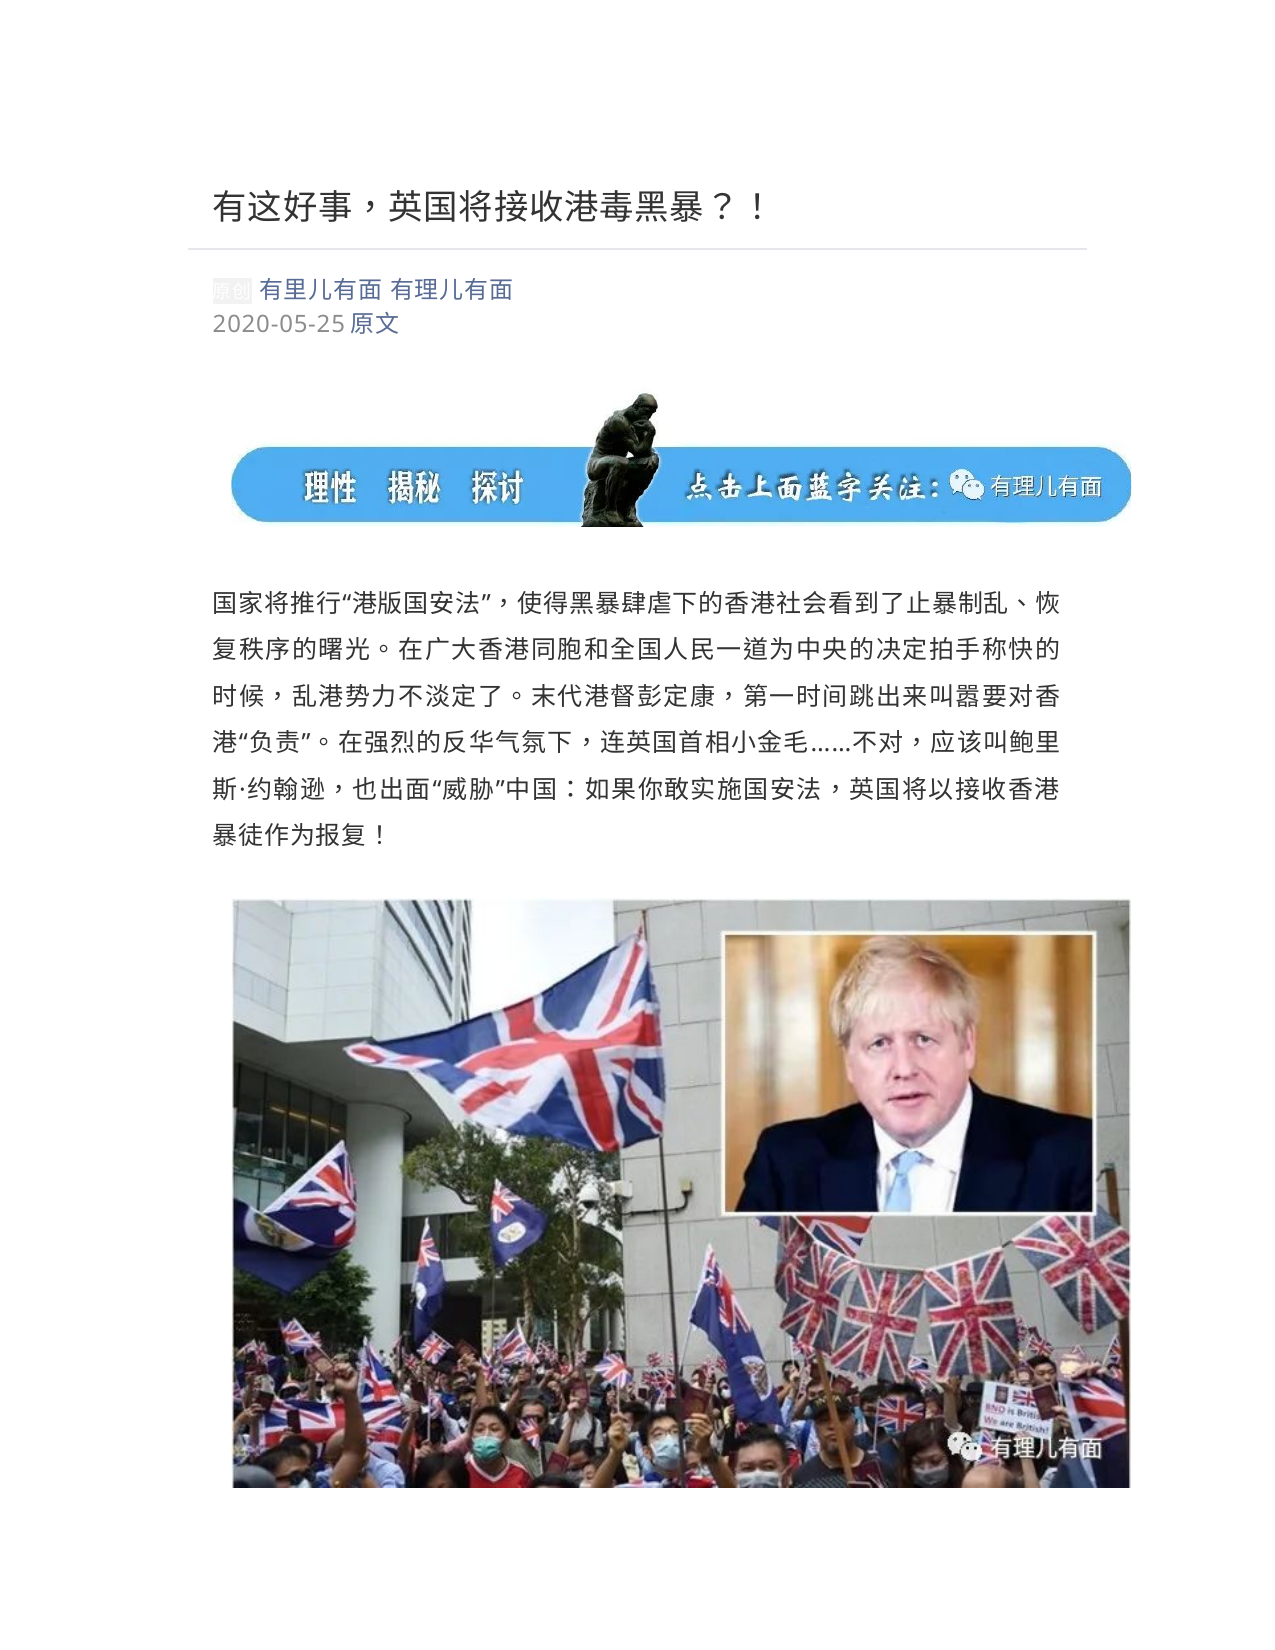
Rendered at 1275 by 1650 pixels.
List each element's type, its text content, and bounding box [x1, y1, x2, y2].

text 国家将推行“港版国安法”，使得黑暴肆虐下的香港社会看到了止暴制乱、恢复秩序的曙光。在广大香港同胞和全国人民一道为中央的决定拍手称快的时候，乱港势力不淡定了。末代港督彭定康，第一时间跳出来叫嚣要对香港“负责”。在强烈的反华气氛下，连英国首相小金毛……不对，应该叫鲍里斯·约翰逊，也出面“威胁”中国：如果你敢实施国安法，英国将以接收香港暴徒作为报复！ [212, 573, 1062, 852]
list 原创 有里儿有面 有理儿有面 [212, 272, 1062, 306]
picture [231, 898, 1132, 1488]
title 有这好事，英国将接收港毒黑暴？！ [187, 150, 1087, 250]
picture [231, 374, 1132, 527]
text 2020-05-25原文 发表于 [212, 306, 1062, 340]
